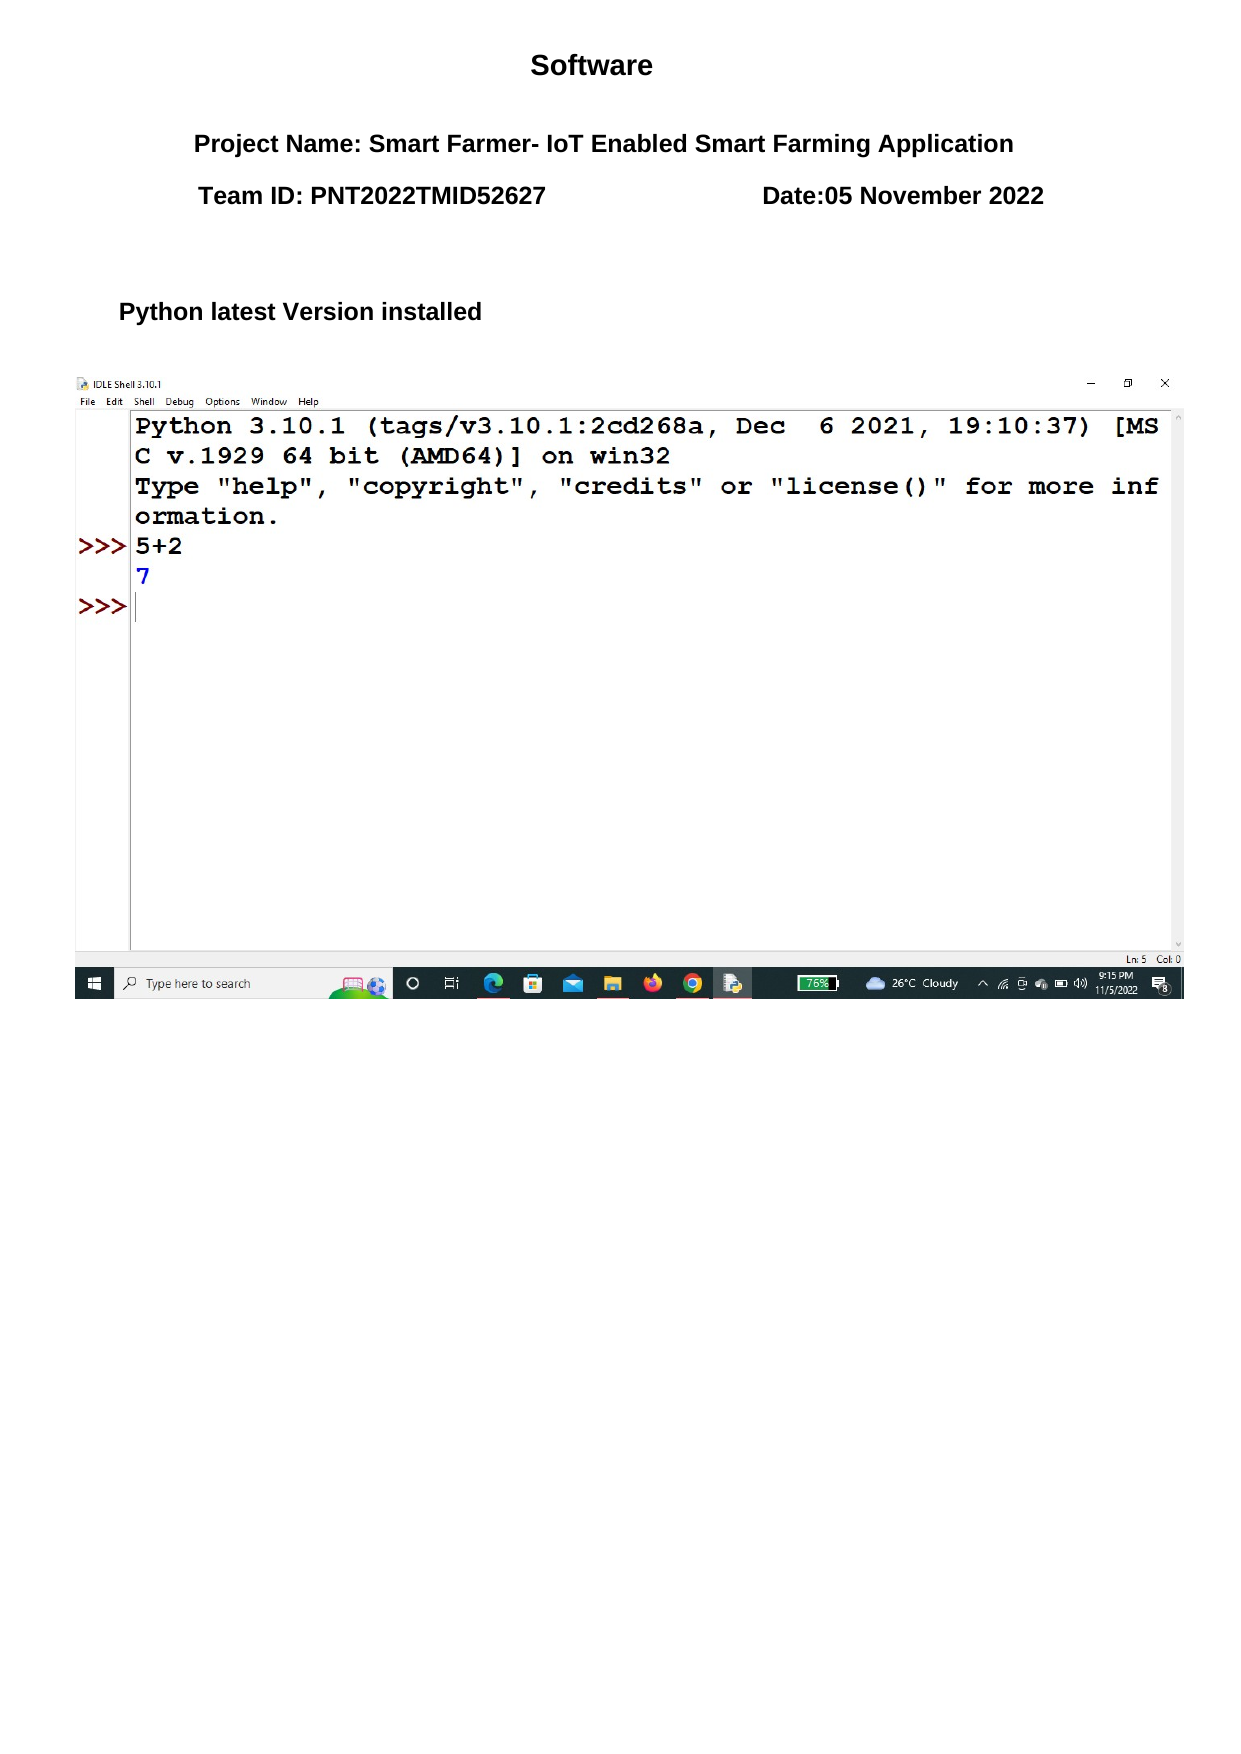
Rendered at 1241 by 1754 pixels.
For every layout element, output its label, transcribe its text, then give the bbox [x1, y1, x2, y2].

text Project Name: Smart Farmer- IoT Enabled Smart Farming Application Team ID: PNT2022TMID52627 Date:05 November 2022 [194, 129, 1045, 209]
title Software [528, 48, 656, 81]
picture [75, 377, 1184, 999]
text Python latest Version installed [119, 297, 1198, 326]
